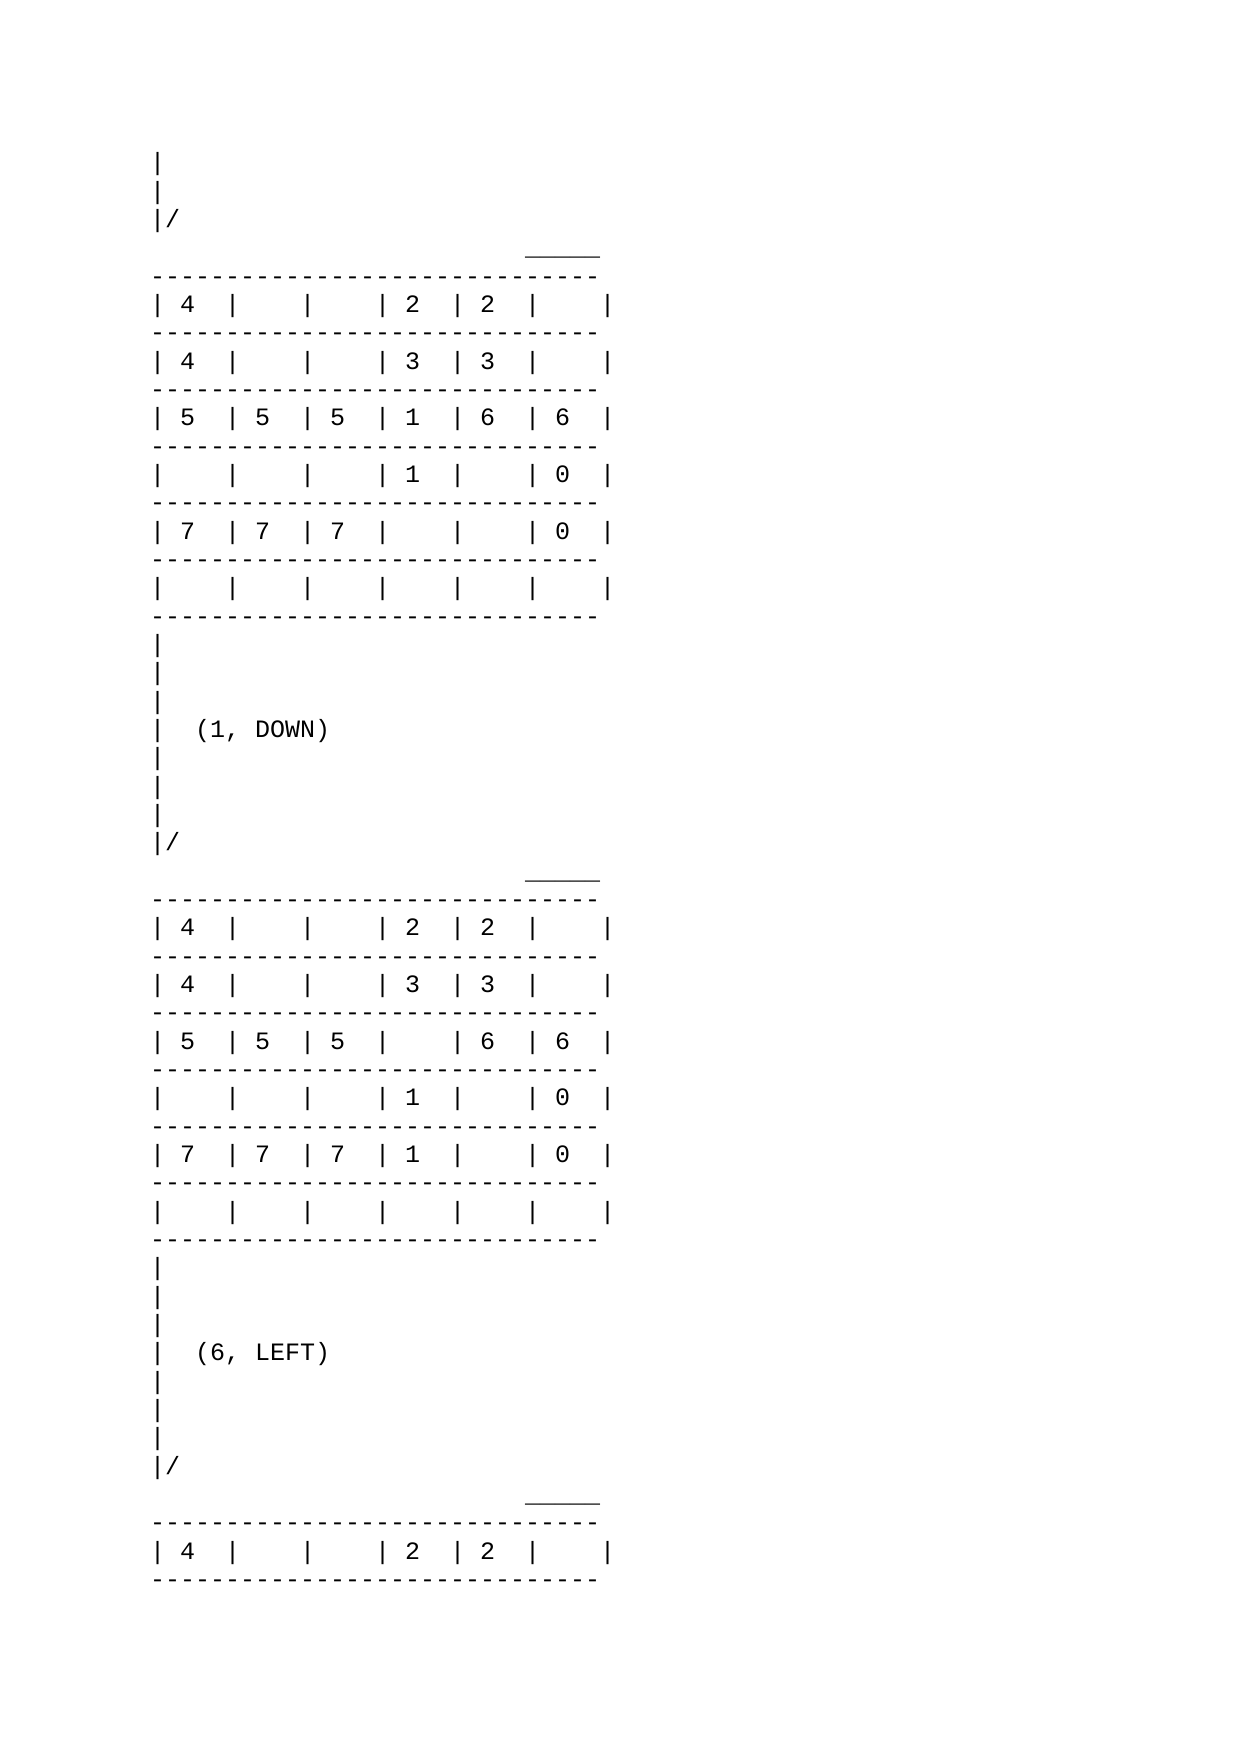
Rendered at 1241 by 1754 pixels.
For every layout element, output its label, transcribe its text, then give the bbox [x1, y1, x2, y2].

text | [150, 688, 1090, 717]
text | [150, 1425, 1090, 1453]
text | 5 | 5 | 5 | 1 | 6 | 6 | [150, 405, 1090, 433]
text ------------------------------ [150, 377, 1090, 405]
text ------------------------------ [150, 1000, 1090, 1028]
text ------------------------------ [150, 263, 1090, 292]
text | [150, 745, 1090, 773]
text ------------------------------ [150, 1567, 1090, 1595]
text | [150, 660, 1090, 688]
text ------------------------------ [150, 320, 1090, 348]
text _____ [150, 1482, 1090, 1510]
text ------------------------------ [150, 603, 1090, 632]
text | 4 | | | 2 | 2 | | [150, 292, 1090, 320]
text ------------------------------ [150, 547, 1090, 575]
text | 7 | 7 | 7 | 1 | | 0 | [150, 1142, 1090, 1170]
text | | | | | | | [150, 1198, 1090, 1227]
text | 4 | | | 2 | 2 | | [150, 1538, 1090, 1567]
text ------------------------------ [150, 490, 1090, 518]
text | [150, 1368, 1090, 1397]
text ------------------------------ [150, 1057, 1090, 1085]
text ------------------------------ [150, 433, 1090, 462]
text | 5 | 5 | 5 | | 6 | 6 | [150, 1028, 1090, 1057]
text | 7 | 7 | 7 | | | 0 | [150, 518, 1090, 547]
text | [150, 773, 1090, 802]
text ------------------------------ [150, 1227, 1090, 1255]
text _____ [150, 235, 1090, 263]
text | [150, 150, 1090, 178]
text | | | | 1 | | 0 | [150, 462, 1090, 490]
text |/ [150, 1453, 1090, 1482]
text | [150, 632, 1090, 660]
text _____ [150, 858, 1090, 887]
text | (6, LEFT) [150, 1340, 1090, 1368]
text | [150, 1255, 1090, 1283]
text ------------------------------ [150, 1113, 1090, 1142]
text | [150, 1283, 1090, 1312]
text ------------------------------ [150, 1170, 1090, 1198]
text | (1, DOWN) [150, 717, 1090, 745]
text | [150, 802, 1090, 830]
text | 4 | | | 3 | 3 | | [150, 972, 1090, 1000]
text | | | | | | | [150, 575, 1090, 603]
text | [150, 1397, 1090, 1425]
text | [150, 1312, 1090, 1340]
text ------------------------------ [150, 1510, 1090, 1538]
text ------------------------------ [150, 887, 1090, 915]
text |/ [150, 830, 1090, 858]
text | 4 | | | 3 | 3 | | [150, 348, 1090, 377]
text | [150, 178, 1090, 207]
text |/ [150, 207, 1090, 235]
text | 4 | | | 2 | 2 | | [150, 915, 1090, 943]
text | | | | 1 | | 0 | [150, 1085, 1090, 1113]
text ------------------------------ [150, 943, 1090, 972]
